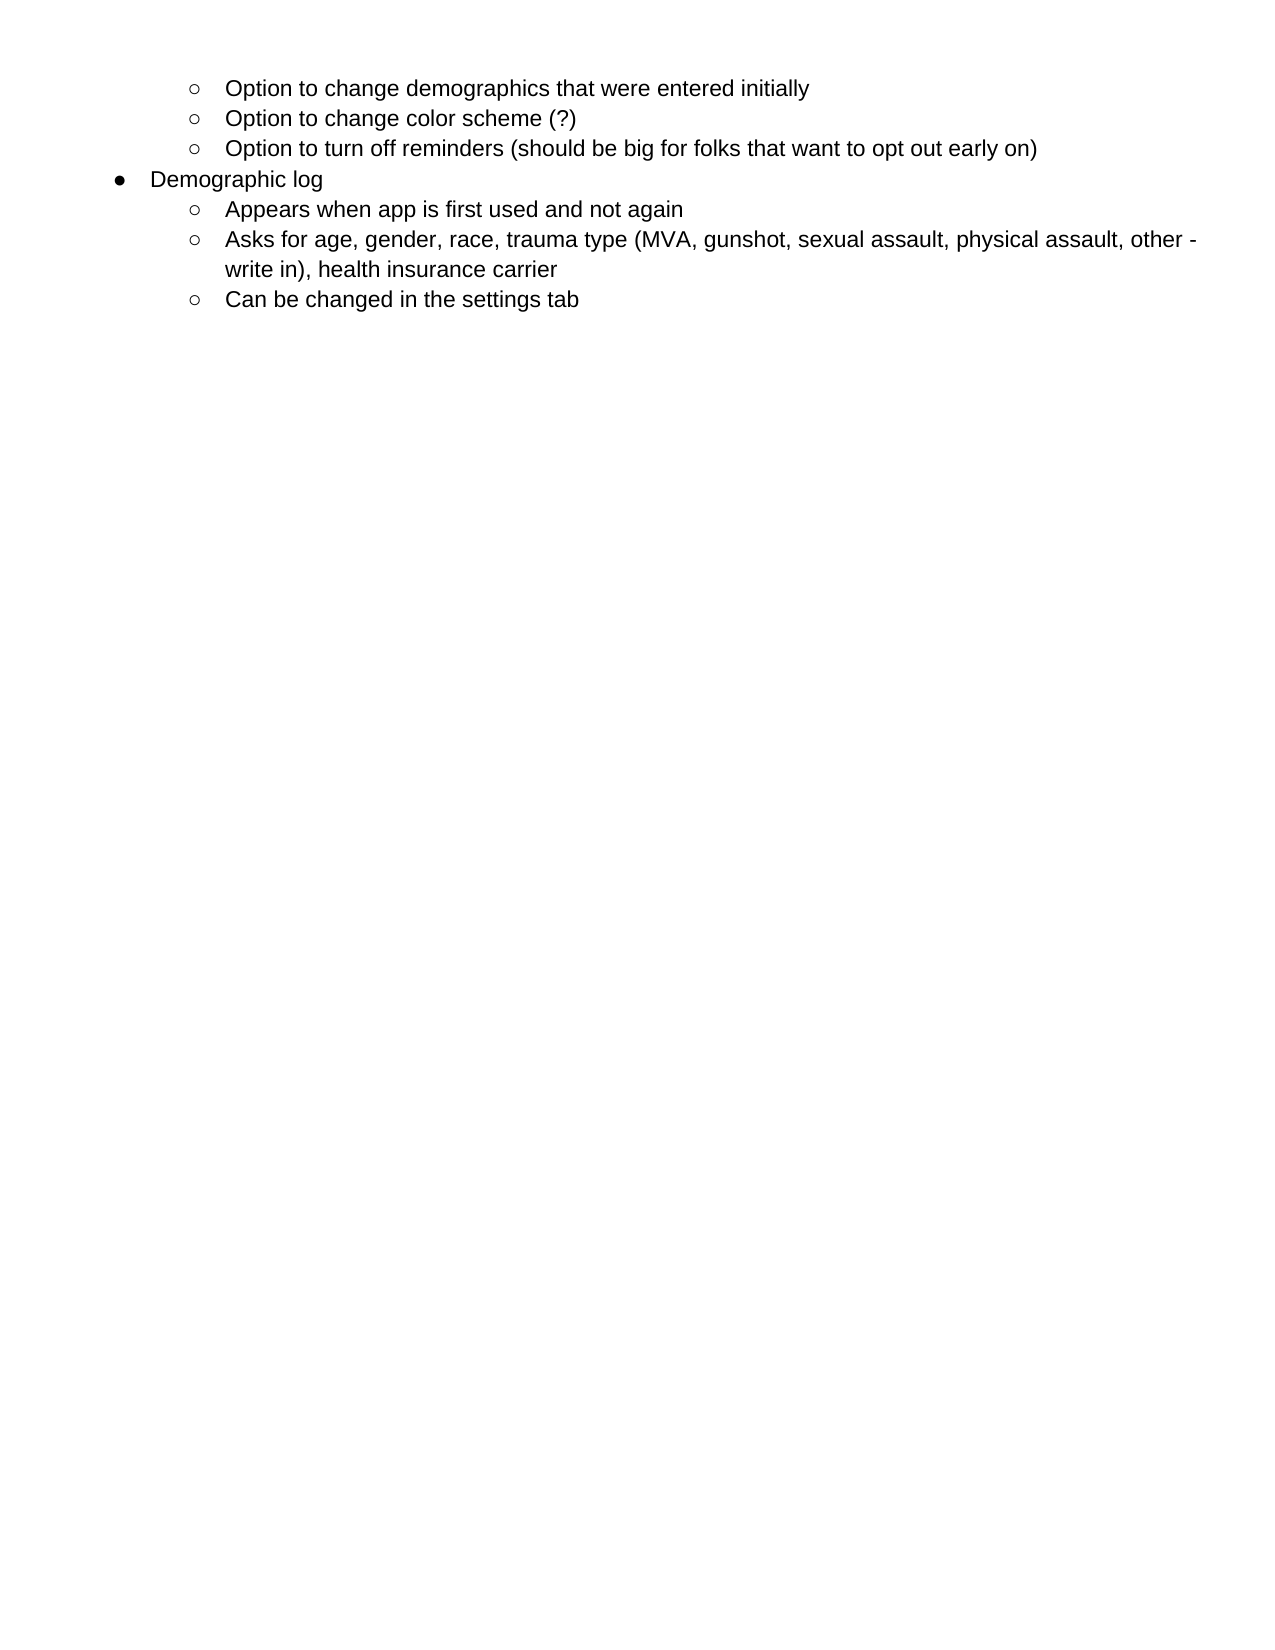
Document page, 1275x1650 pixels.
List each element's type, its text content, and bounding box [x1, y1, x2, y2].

list Asks for age, gender, race, trauma type (MVA, gunshot, sexual assault, physical assault, other - write in), health insurance carrier [188, 226, 1200, 283]
list Option to change demographics that were entered initially [187, 75, 1200, 101]
list Option to change color scheme (?) [187, 105, 1200, 132]
list Can be changed in the settings tab [188, 286, 1200, 313]
list Demographic log [113, 166, 1200, 192]
list Appears when app is first used and not again [188, 196, 1200, 222]
list Option to turn off reminders (should be big for folks that want to opt out early on) [187, 135, 1200, 162]
